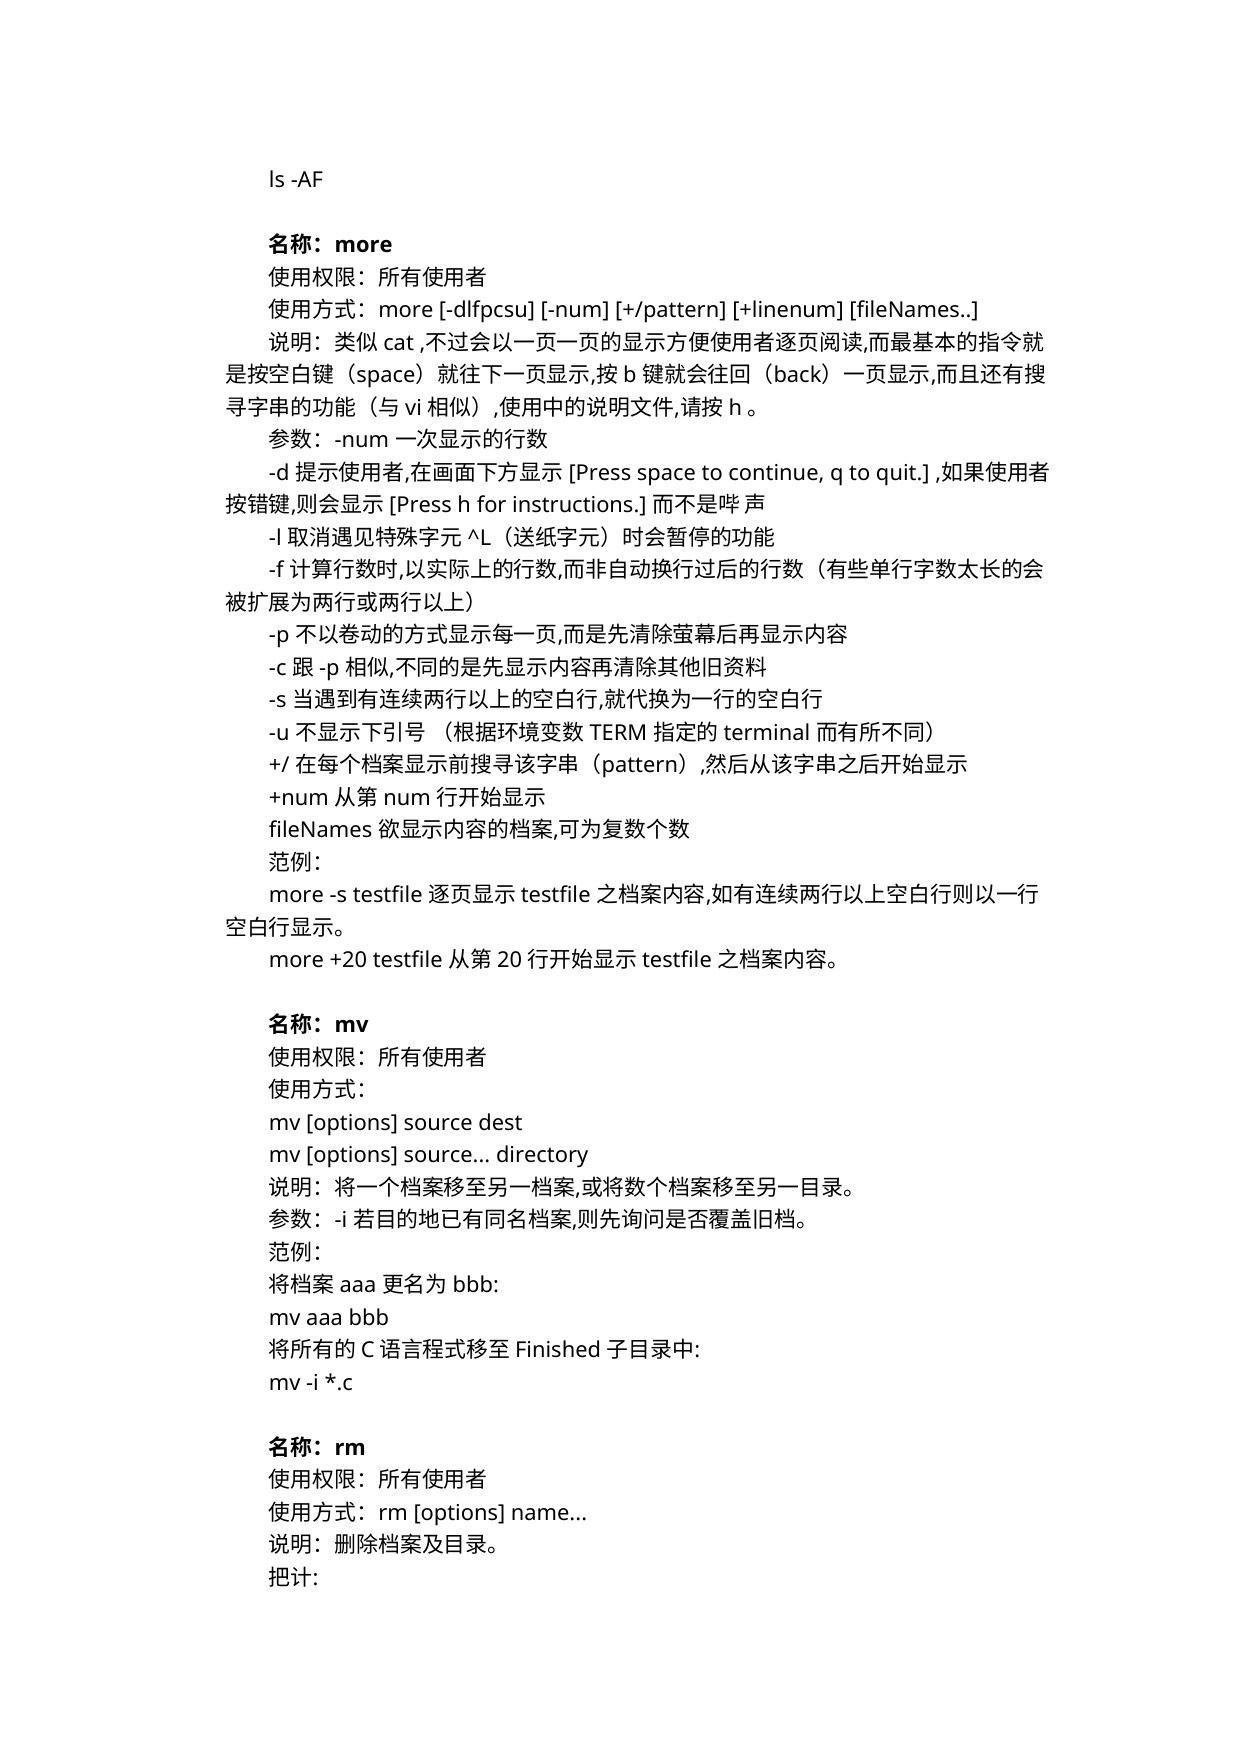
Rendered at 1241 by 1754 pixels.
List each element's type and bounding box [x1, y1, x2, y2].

text [225, 162, 1053, 1592]
